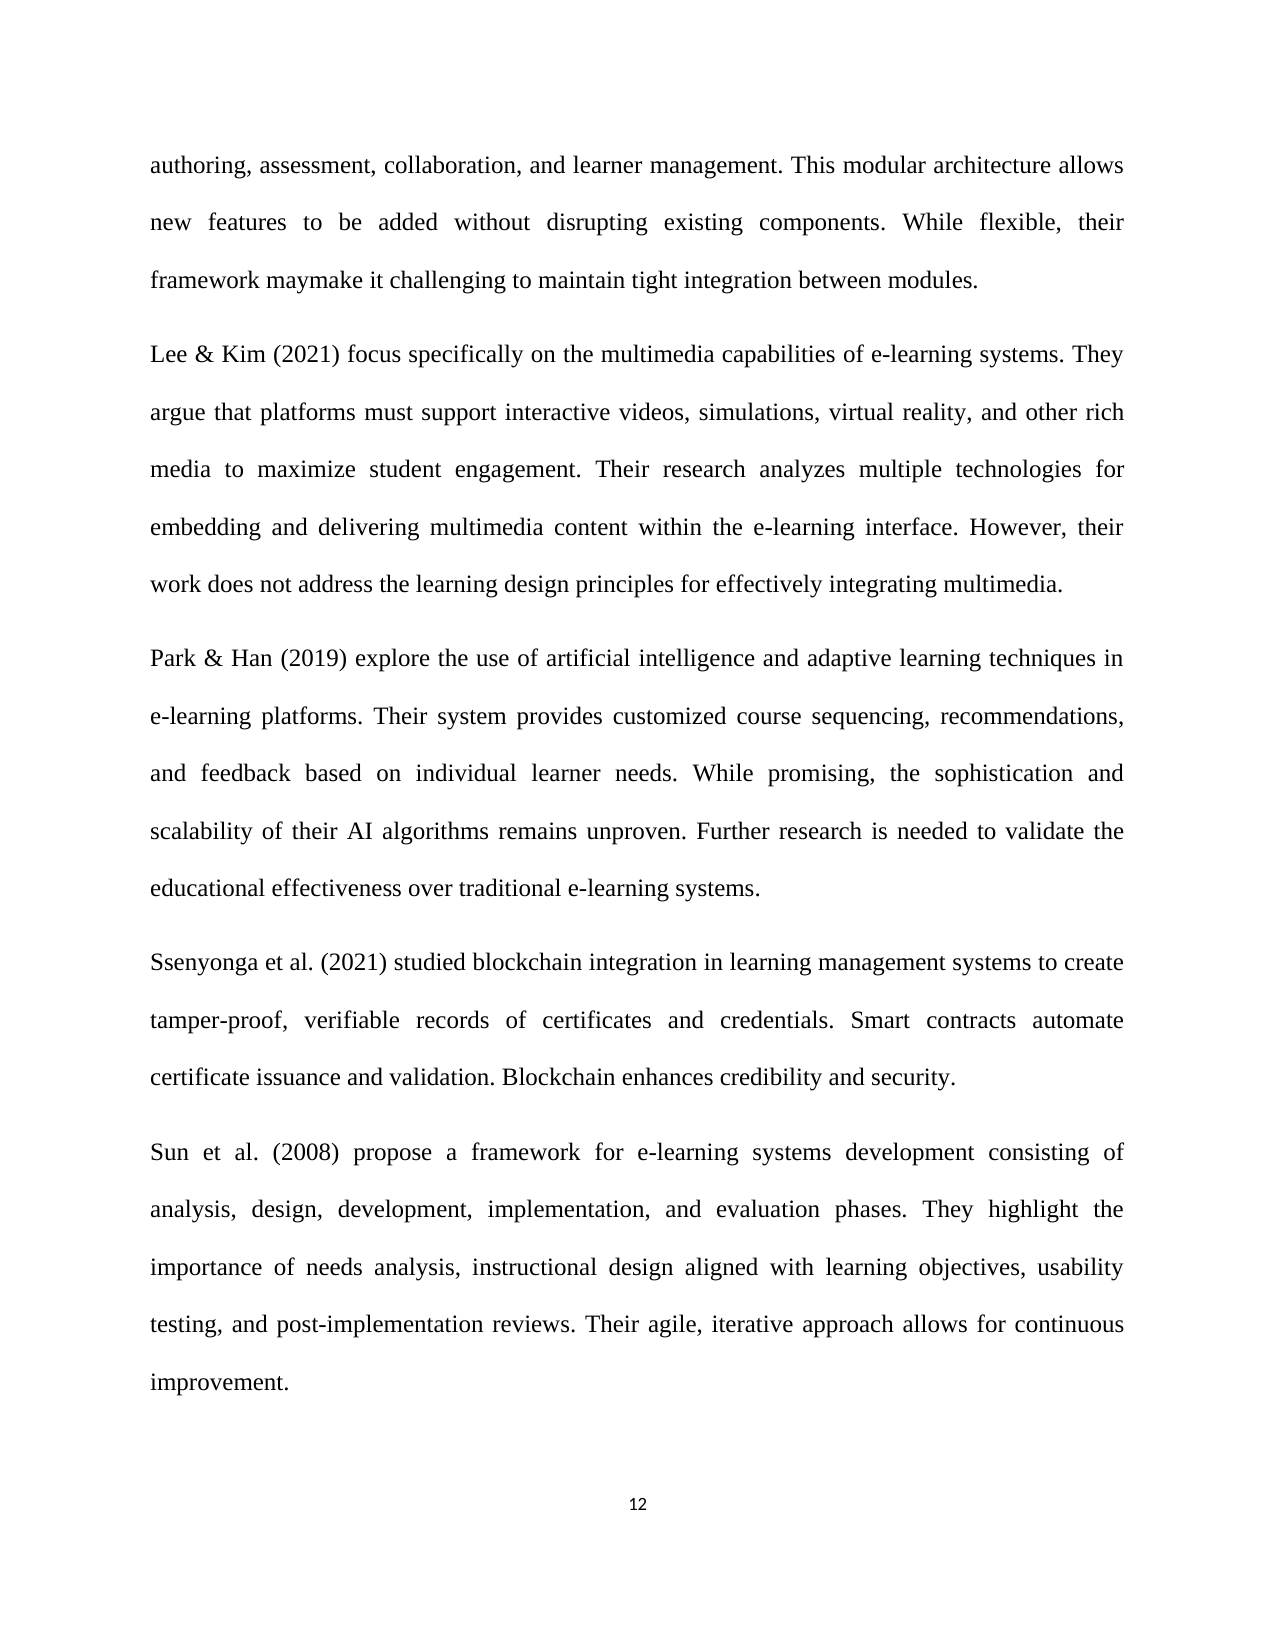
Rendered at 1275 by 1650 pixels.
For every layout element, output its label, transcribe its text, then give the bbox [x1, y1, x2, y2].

text Ssenyonga et al. (2021) studied blockchain integration in learning management systems to create tamper-proof, verifiable records of certificates and credentials. Smart contracts automate certificate issuance and validation. Blockchain enhances credibility and security. [150, 947, 1125, 1091]
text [150, 150, 1125, 294]
text Sun et al. (2008) propose a framework for e-learning systems development consisting of analysis, design, development, implementation, and evaluation phases. They highlight the importance of needs analysis, instructional design aligned with learning objectives, usability testing, and post-implementation reviews. Their agile, iterative approach allows for continuous improvement. [150, 1137, 1125, 1395]
text Park & Han (2019) explore the use of artificial intelligence and adaptive learning techniques in e-learning platforms. Their system provides customized course sequencing, recommendations, and feedback based on individual learner needs. While promising, the sophistication and scalability of their AI algorithms remains unproven. Further research is needed to validate the educational effectiveness over traditional e-learning systems. [150, 643, 1125, 902]
text Lee & Kim (2021) focus specifically on the multimedia capabilities of e-learning systems. They argue that platforms must support interactive videos, simulations, virtual reality, and other rich media to maximize student engagement. Their research analyzes multiple technologies for embedding and delivering multimedia content within the e-learning interface. However, their work does not address the learning design principles for effectively integrating multimedia. [150, 339, 1125, 598]
